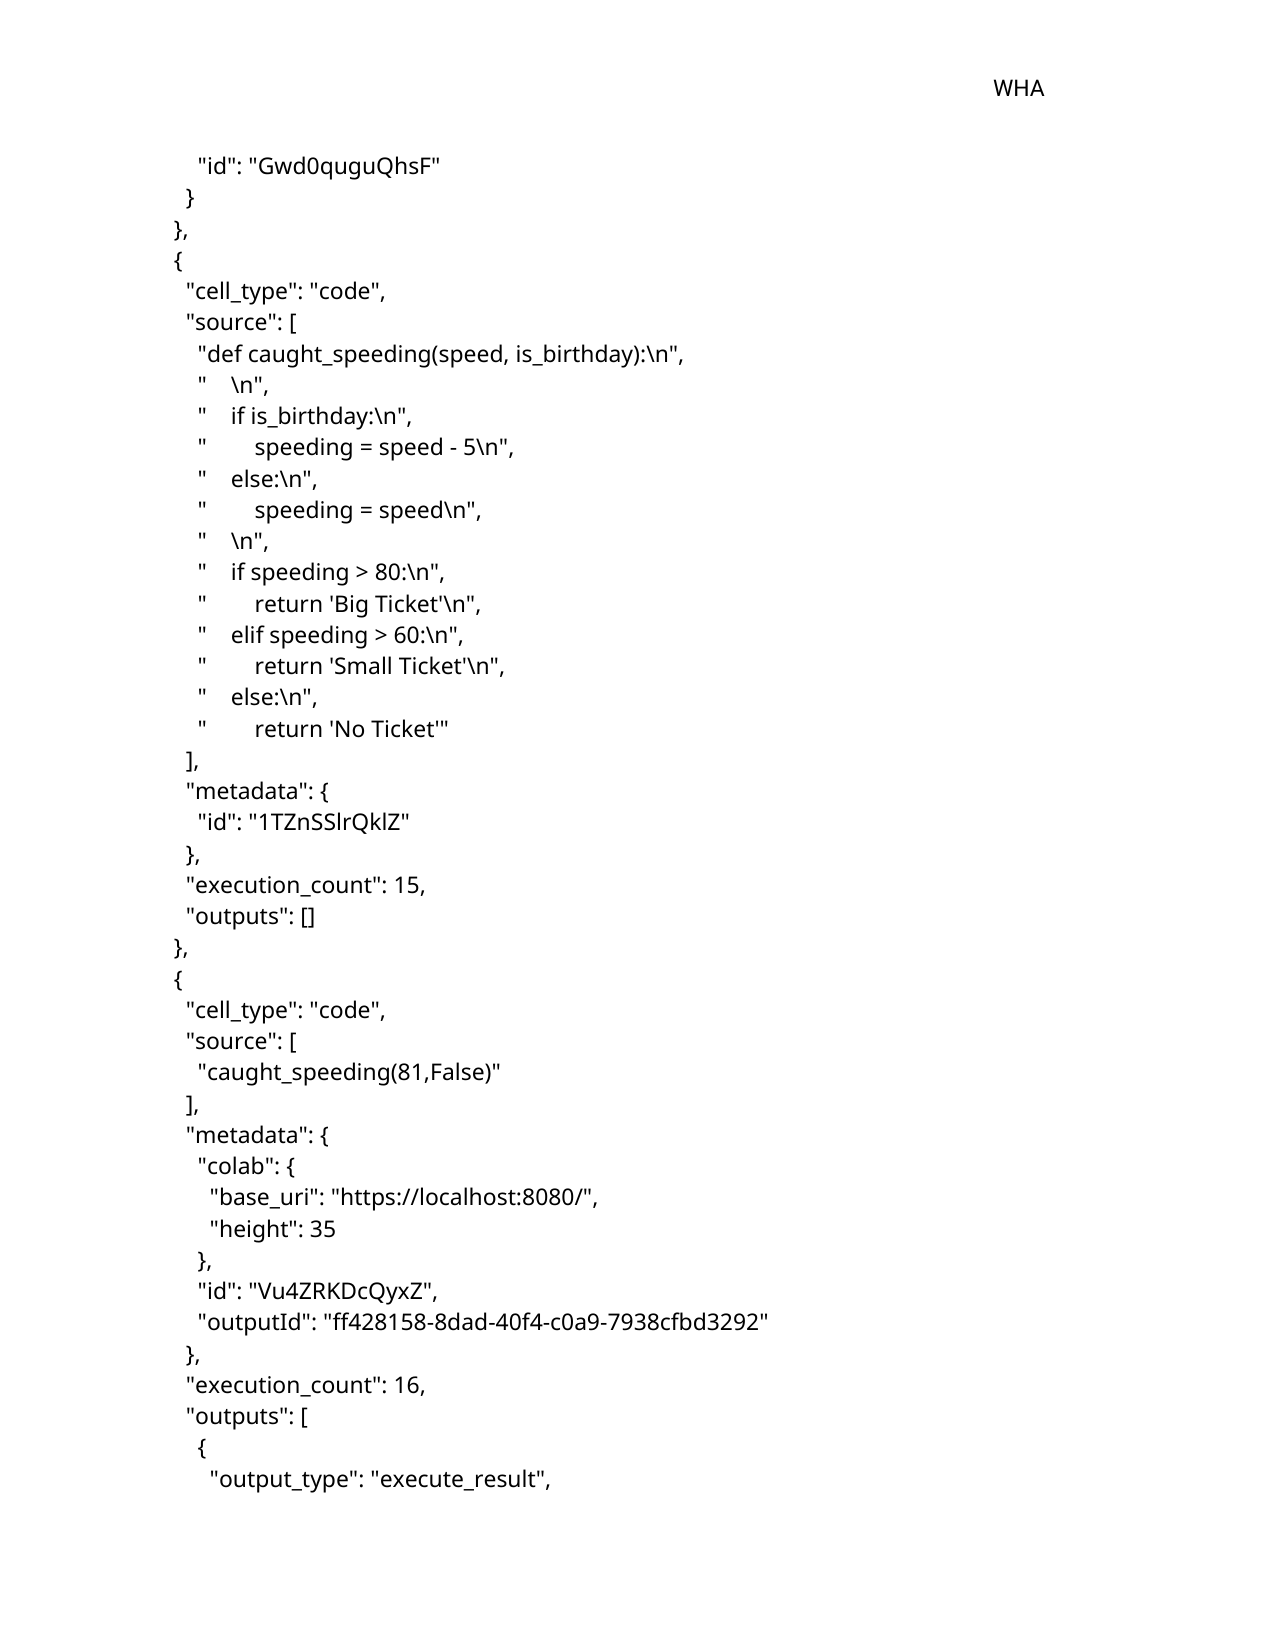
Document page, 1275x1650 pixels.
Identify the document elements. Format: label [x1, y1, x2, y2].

text [150, 150, 1125, 1494]
